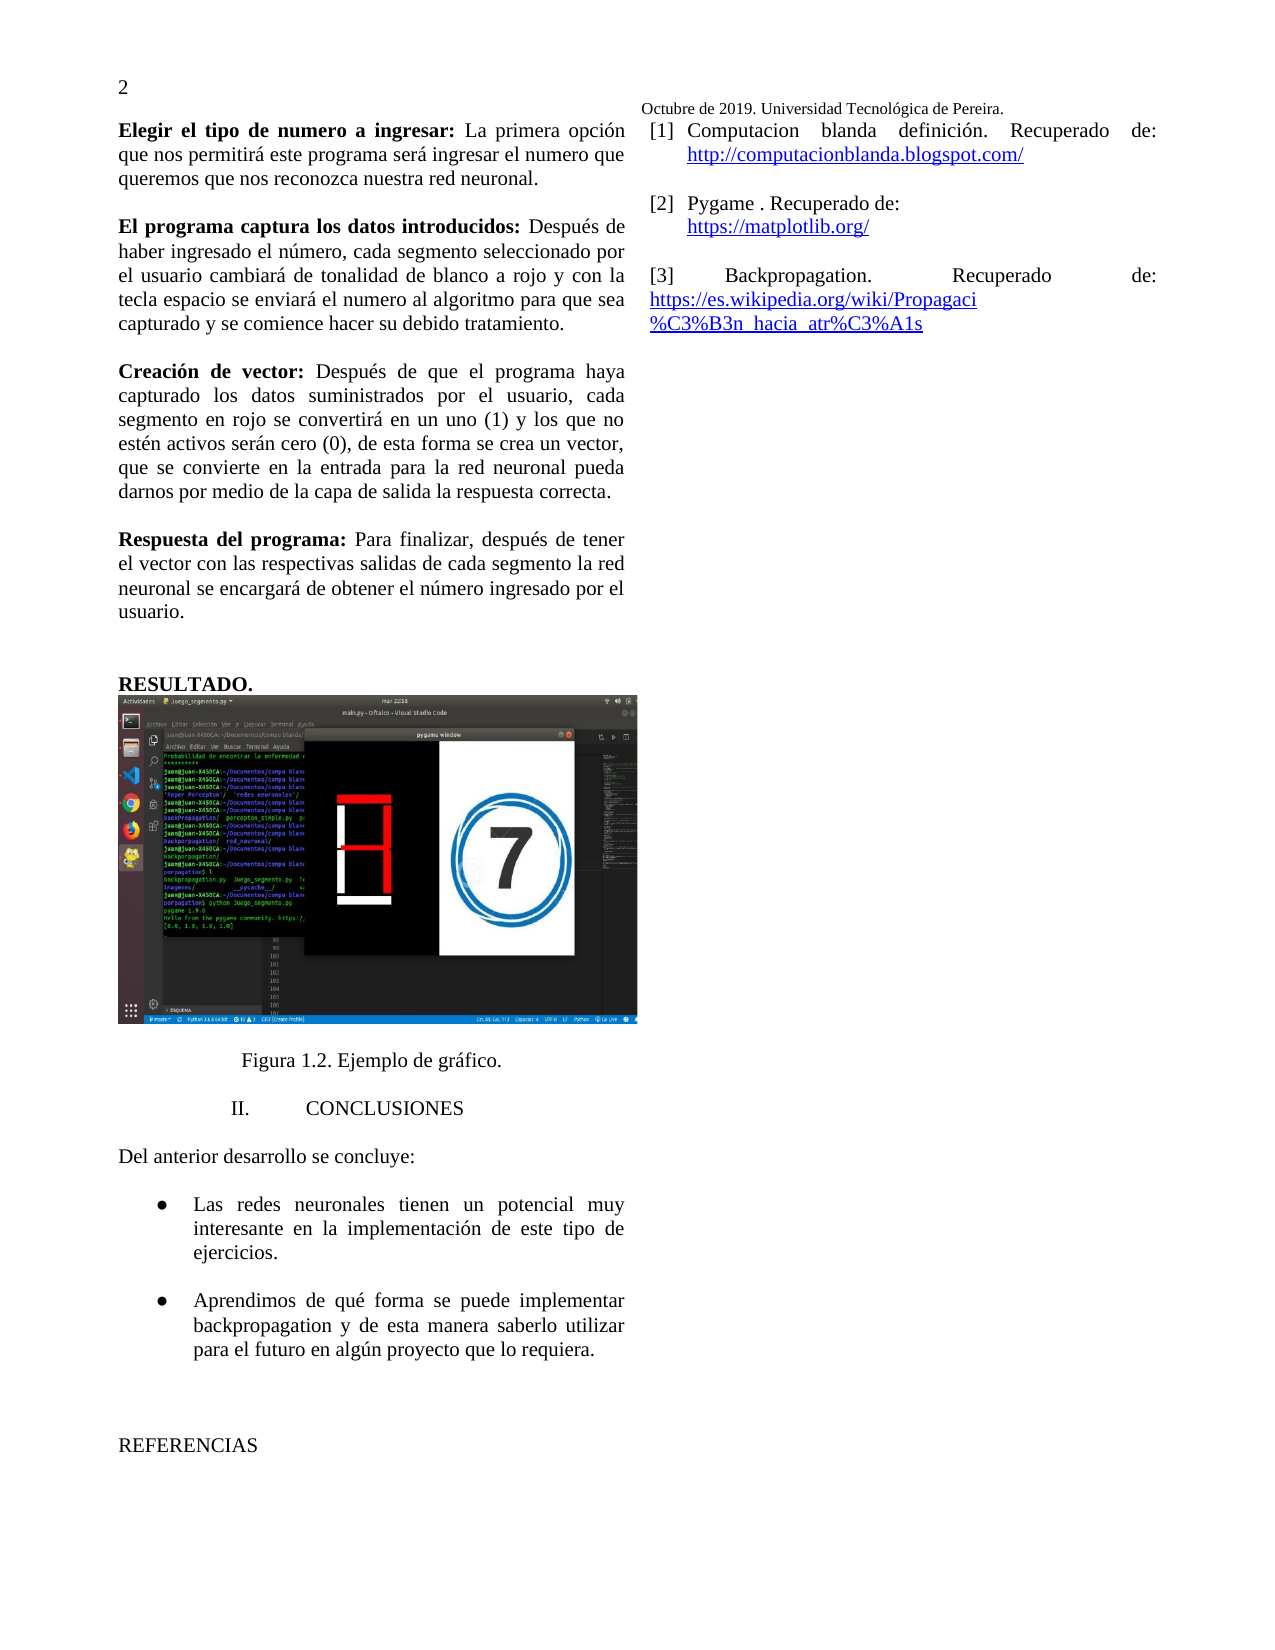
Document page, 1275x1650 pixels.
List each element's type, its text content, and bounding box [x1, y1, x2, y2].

list Computacion blanda definición. Recuperado de: http://computacionblanda.blogspot.com/ [649, 118, 1157, 166]
text Figura 1.2. Ejemplo de gráfico. [118, 1048, 625, 1072]
text Creación de vector: Después de que el programa haya capturado los datos suministrados por el usuario, cada segmento en rojo se convertirá en un uno (1) y los que no estén activos serán cero (0), de esta forma se crea un vector, que se convierte en la entrada para la red neuronal pueda darnos por medio de la capa de salida la respuesta correcta. [118, 359, 625, 503]
list Pygame . Recuperado de: [649, 190, 1157, 214]
text Del anterior desarrollo se concluye: [118, 1144, 625, 1168]
text [3] Backpropagation. Recuperado de: https://es.wikipedia.org/wiki/Propagaci%C3%B3n_hacia_atr%C3%A1s [649, 263, 1157, 335]
text RESULTADO. [118, 672, 625, 695]
text https://matplotlib.org/ [687, 214, 1157, 238]
list Aprendimos de qué forma se puede implementar backpropagation y de esta manera saberlo utilizar para el futuro en algún proyecto que lo requiera. [156, 1288, 625, 1361]
text REFERENCIAS [118, 1433, 625, 1457]
text Respuesta del programa: Para finalizar, después de tener el vector con las respectivas salidas de cada segmento la red neuronal se encargará de obtener el número ingresado por el usuario. [118, 527, 625, 623]
text Elegir el tipo de numero a ingresar: La primera opción que nos permitirá este programa será ingresar el numero que queremos que nos reconozca nuestra red neuronal. [118, 118, 625, 190]
list CONCLUSIONES [231, 1096, 625, 1120]
list Las redes neuronales tienen un potencial muy interesante en la implementación de este tipo de ejercicios. [156, 1192, 625, 1264]
picture [118, 695, 638, 1024]
text El programa captura los datos introducidos: Después de haber ingresado el número, cada segmento seleccionado por el usuario cambiará de tonalidad de blanco a rojo y con la tecla espacio se enviará el numero al algoritmo para que sea capturado y se comience hacer su debido tratamiento. [118, 214, 625, 335]
